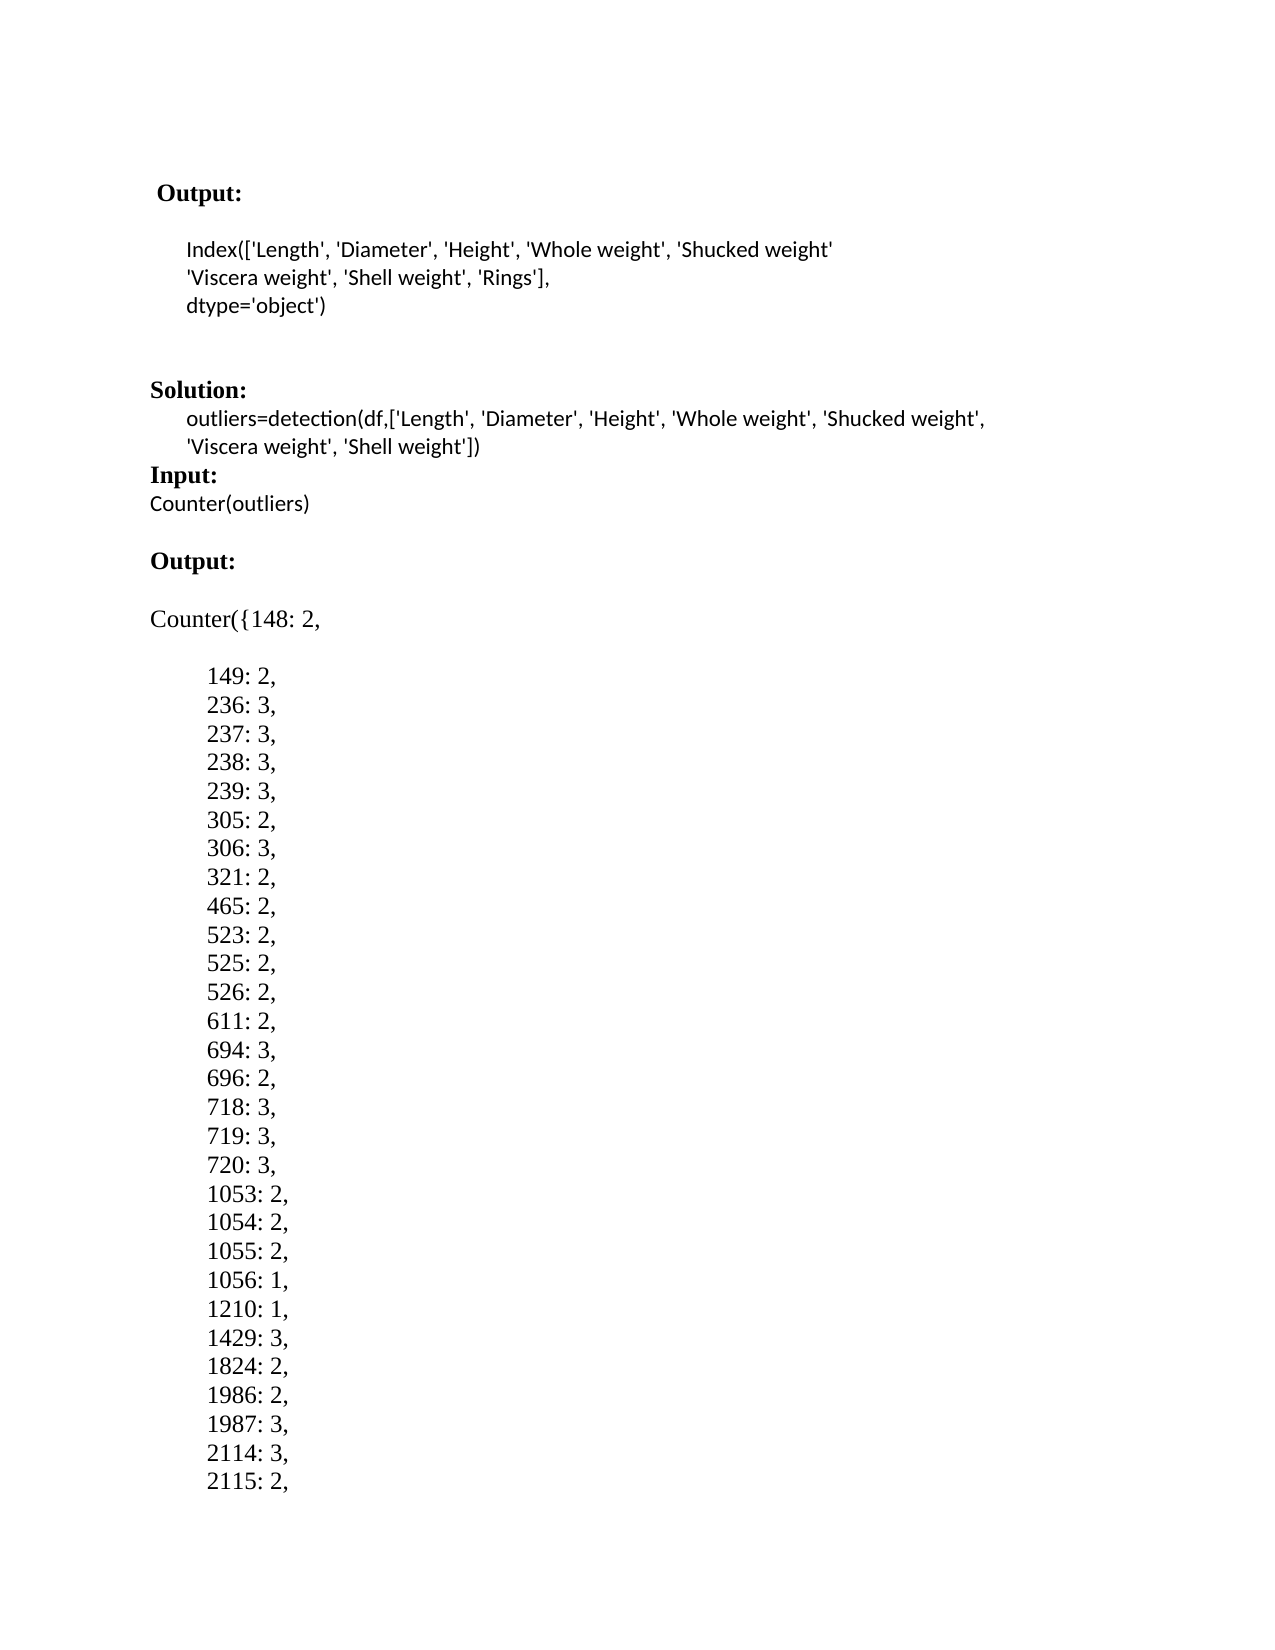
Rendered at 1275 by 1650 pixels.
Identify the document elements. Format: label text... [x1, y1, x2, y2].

text 239: 3, [207, 776, 1217, 805]
text 2115: 2, [207, 1467, 1217, 1495]
text 1053: 2, [207, 1179, 1217, 1208]
text 1429: 3, [207, 1323, 1217, 1352]
text 1056: 1, [207, 1266, 1217, 1294]
text Counter(outliers) Output: Counter({148: 2, [150, 489, 321, 633]
text 236: 3, [207, 690, 1217, 719]
text 694: 3, [207, 1035, 1217, 1064]
subtitle Input: [150, 460, 1217, 489]
text 1210: 1, [207, 1294, 1217, 1323]
text 149: 2, [207, 662, 1217, 690]
text 525: 2, [207, 949, 1217, 977]
text 523: 2, [207, 920, 1217, 949]
text 306: 3, [207, 834, 1217, 862]
text outliers=detection(df,['Length', 'Diameter', 'Height', 'Whole weight', 'Shucked weight', 'Viscera weight', 'Shell weight']) [186, 404, 1052, 460]
text 1987: 3, [207, 1409, 1217, 1438]
text 526: 2, [207, 978, 1217, 1006]
text 1986: 2, [207, 1381, 1217, 1409]
text 719: 3, [207, 1121, 1217, 1150]
text dtype='object') [186, 291, 1217, 319]
text 1055: 2, [207, 1237, 1217, 1265]
text 305: 2, [207, 805, 1217, 834]
text 238: 3, [207, 748, 1217, 776]
text 720: 3, [207, 1150, 1217, 1179]
text 1054: 2, [207, 1208, 1217, 1237]
text Index(['Length', 'Diameter', 'Height', 'Whole weight', 'Shucked weight' 'Viscera weight', 'Shell weight', 'Rings'], [186, 235, 836, 291]
text 237: 3, [207, 719, 1217, 748]
text 718: 3, [207, 1093, 1217, 1121]
text 2114: 3, [207, 1438, 1217, 1467]
text 465: 2, [207, 891, 1217, 920]
text 1824: 2, [207, 1352, 1217, 1380]
subtitle Solution: [150, 376, 1217, 404]
subtitle Output: [156, 178, 1217, 207]
text 611: 2, [207, 1006, 1217, 1035]
text 321: 2, [207, 863, 1217, 891]
text 696: 2, [207, 1064, 1217, 1093]
